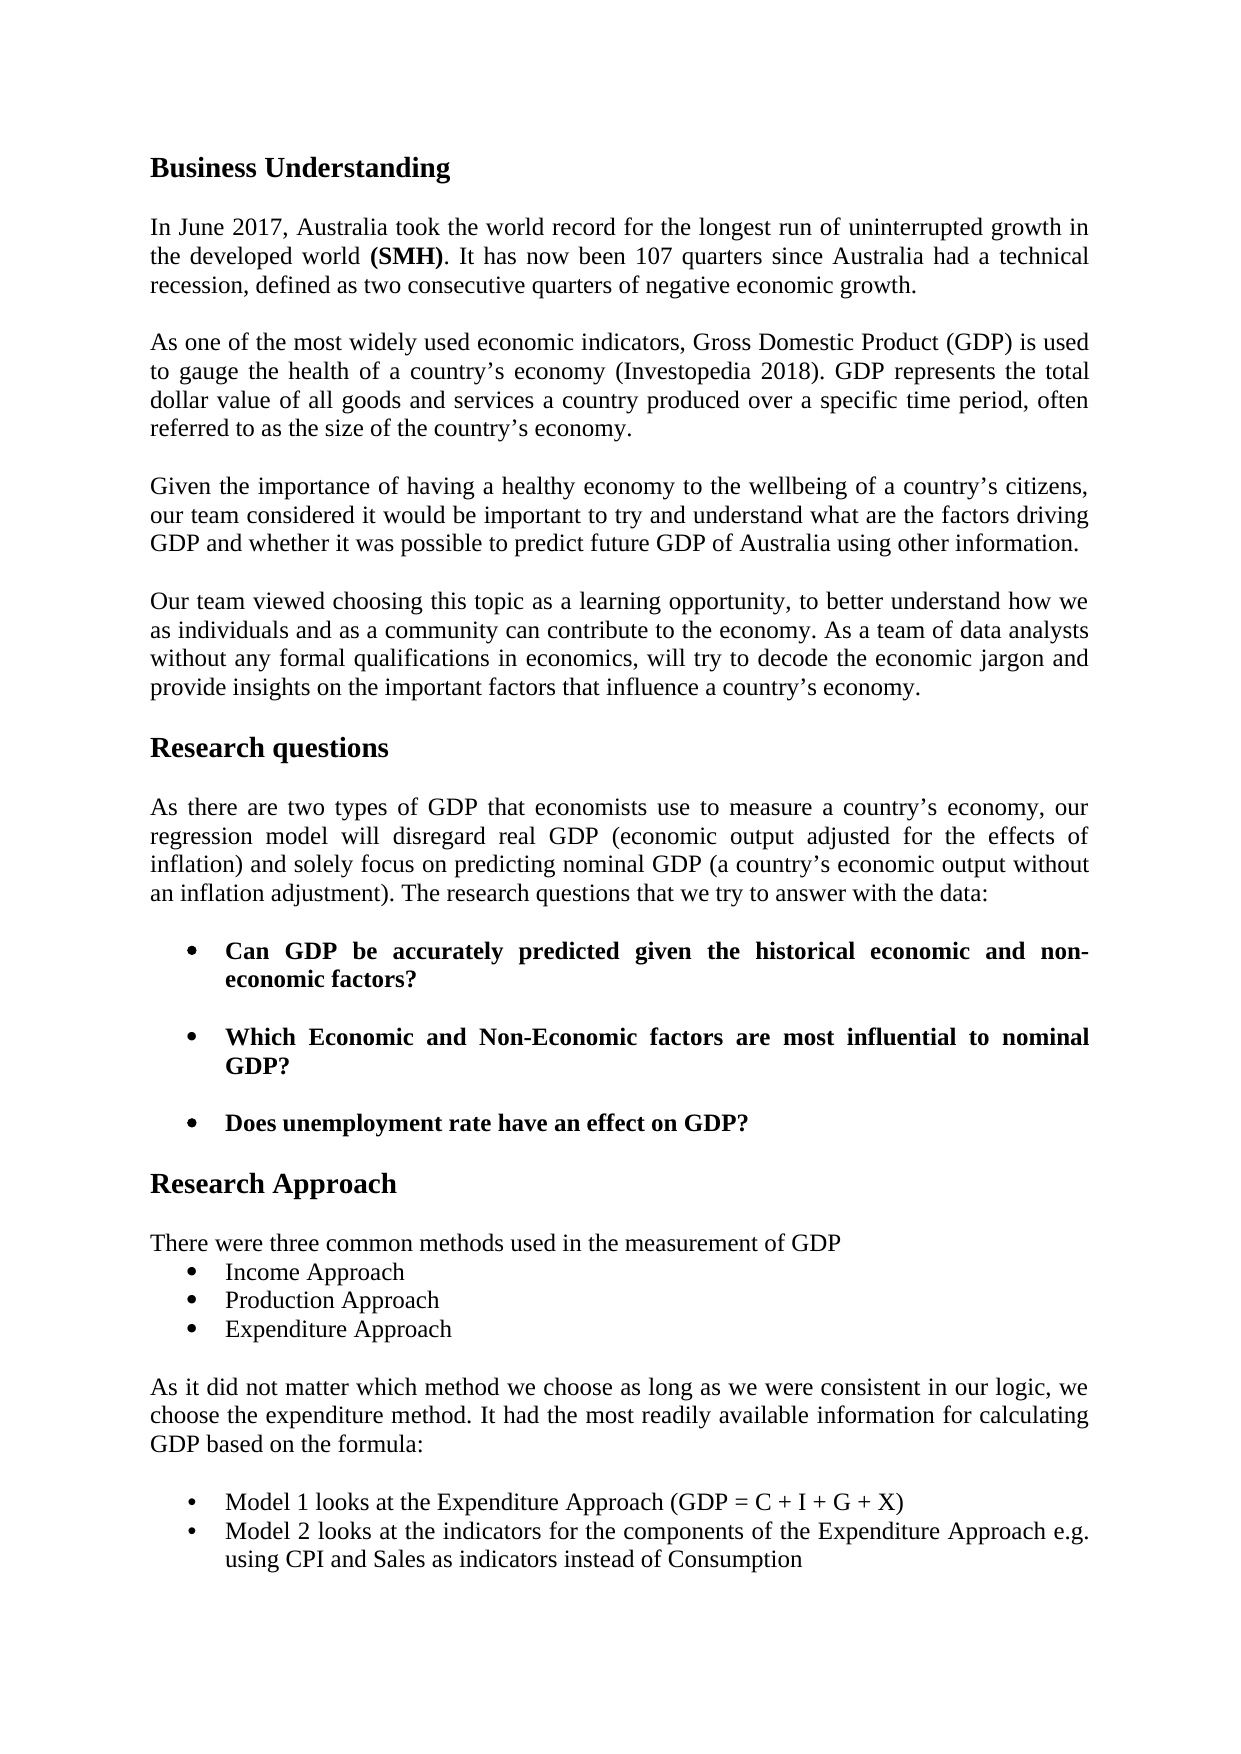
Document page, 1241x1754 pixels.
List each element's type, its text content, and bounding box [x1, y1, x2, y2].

list Does unemployment rate have an effect on GDP? [187, 1108, 1090, 1137]
list Which Economic and Non-Economic factors are most influential to nominal GDP? [187, 1022, 1090, 1079]
text As there are two types of GDP that economists use to measure a country’s economy, our regression model will disregard real GDP (economic output adjusted for the effects of inflation) and solely focus on predicting nominal GDP (a country’s economic output without an inflation adjustment). The research questions that we try to answer with the data: [150, 792, 1090, 907]
text Research questions [150, 730, 1090, 763]
list Production Approach [187, 1286, 1090, 1314]
text In June 2017, Australia took the world record for the longest run of uninterrupted growth in the developed world (SMH). It has now been 107 quarters since Australia had a technical recession, defined as two consecutive quarters of negative economic growth. [150, 212, 1090, 298]
text As one of the most widely used economic indicators, Gross Domestic Product (GDP) is used to gauge the health of a country’s economy (Investopedia 2018). GDP represents the total dollar value of all goods and services a country produced over a specific time period, often referred to as the size of the country’s economy. [150, 327, 1090, 442]
text Our team viewed choosing this topic as a learning opportunity, to better understand how we as individuals and as a community can contribute to the economy. As a team of data analysts without any formal qualifications in economics, will try to decode the economic jargon and provide insights on the important factors that influence a country’s economy. [150, 586, 1090, 701]
list Model 2 looks at the indicators for the components of the Expenditure Approach e.g. using CPI and Sales as indicators instead of Consumption [187, 1516, 1090, 1573]
text Business Understanding [150, 150, 1090, 183]
text Research Approach [150, 1166, 1090, 1199]
list Can GDP be accurately predicted given the historical economic and non-economic factors? [187, 936, 1090, 993]
text There were three common methods used in the measurement of GDP [150, 1228, 1090, 1257]
text As it did not matter which method we choose as long as we were consistent in our logic, we choose the expenditure method. It had the most readily available information for calculating GDP based on the formula: [150, 1372, 1090, 1458]
list Income Approach [187, 1257, 1090, 1286]
list Model 1 looks at the Expenditure Approach (GDP = C + I + G + X) [187, 1487, 1090, 1516]
text Given the importance of having a healthy economy to the wellbeing of a country’s citizens, our team considered it would be important to try and understand what are the factors driving GDP and whether it was possible to predict future GDP of Australia using other information. [150, 471, 1090, 557]
list Expenditure Approach [187, 1314, 1090, 1343]
